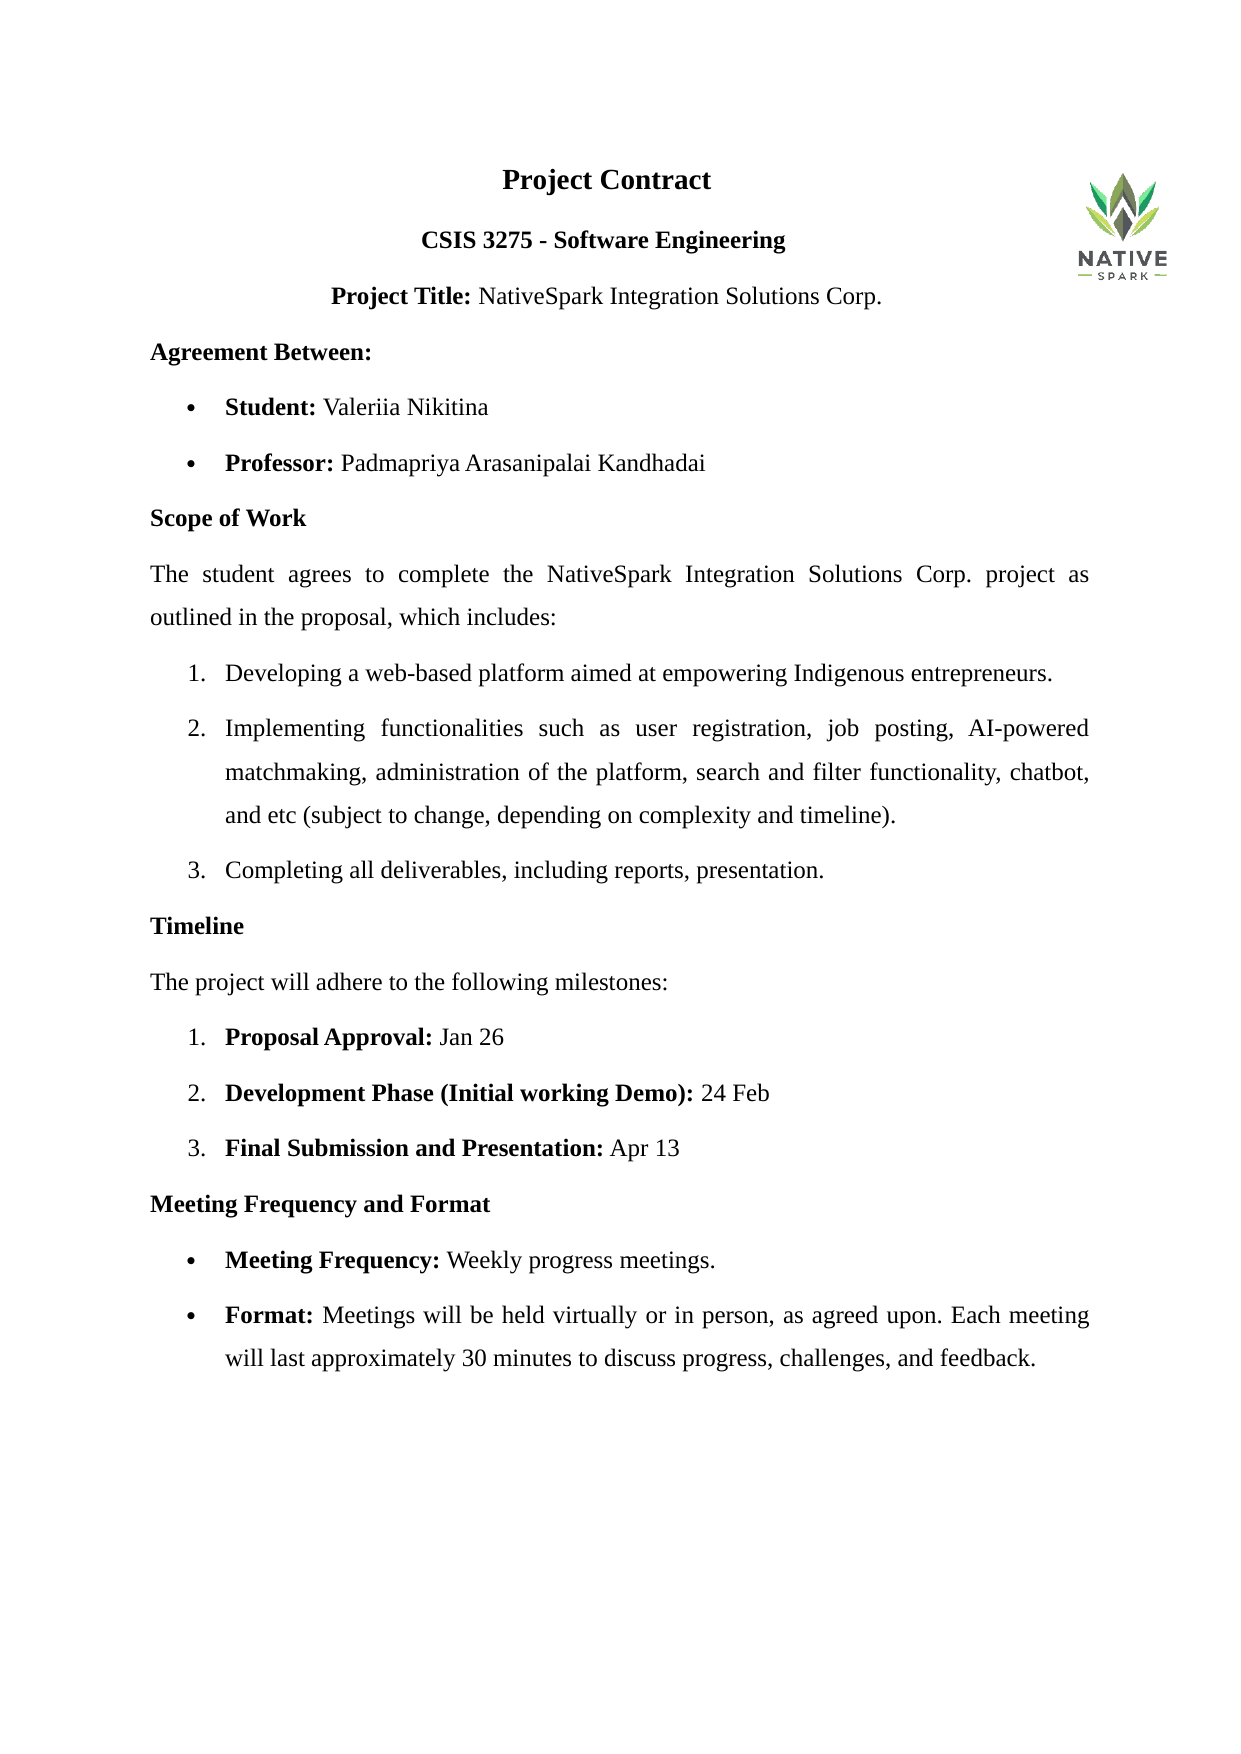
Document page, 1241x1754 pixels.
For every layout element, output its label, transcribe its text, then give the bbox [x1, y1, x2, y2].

list Developing a web-based platform aimed at empowering Indigenous entrepreneurs. [187, 658, 1090, 687]
text Project Contract [150, 162, 1090, 196]
list Student: Valeriia Nikitina [187, 392, 1090, 421]
list Meeting Frequency: Weekly progress meetings. [187, 1245, 1090, 1273]
list Professor: Padmapriya Arasanipalai Kandhadai [187, 448, 1090, 477]
picture [1070, 165, 1175, 285]
list Completing all deliverables, including reports, presentation. [187, 855, 1090, 884]
list Final Submission and Presentation: Apr 13 [187, 1133, 1090, 1162]
list Implementing functionalities such as user registration, job posting, AI-powered matchmaking, administration of the platform, search and filter functionality, chatbot, and etc (subject to change, depending on complexity and timeline). [187, 713, 1090, 828]
list Development Phase (Initial working Demo): 24 Feb [187, 1078, 1090, 1107]
text CSIS 3275 - Software Engineering [150, 225, 1084, 254]
list Format: Meetings will be held virtually or in person, as agreed upon. Each meeting will last approximately 30 minutes to discuss progress, challenges, and feedback. [187, 1300, 1090, 1372]
text Meeting Frequency and Format [150, 1189, 1090, 1218]
text The student agrees to complete the NativeSpark Integration Solutions Corp. project as outlined in the proposal, which includes: [150, 559, 1090, 631]
text Timeline [150, 911, 1090, 940]
text The project will adhere to the following milestones: [150, 967, 1090, 995]
text Agreement Between: [150, 337, 1090, 365]
list Proposal Approval: Jan 26 [187, 1022, 1090, 1051]
text Scope of Work [150, 503, 1090, 532]
text Project Title: NativeSpark Integration Solutions Corp. [150, 281, 1090, 310]
